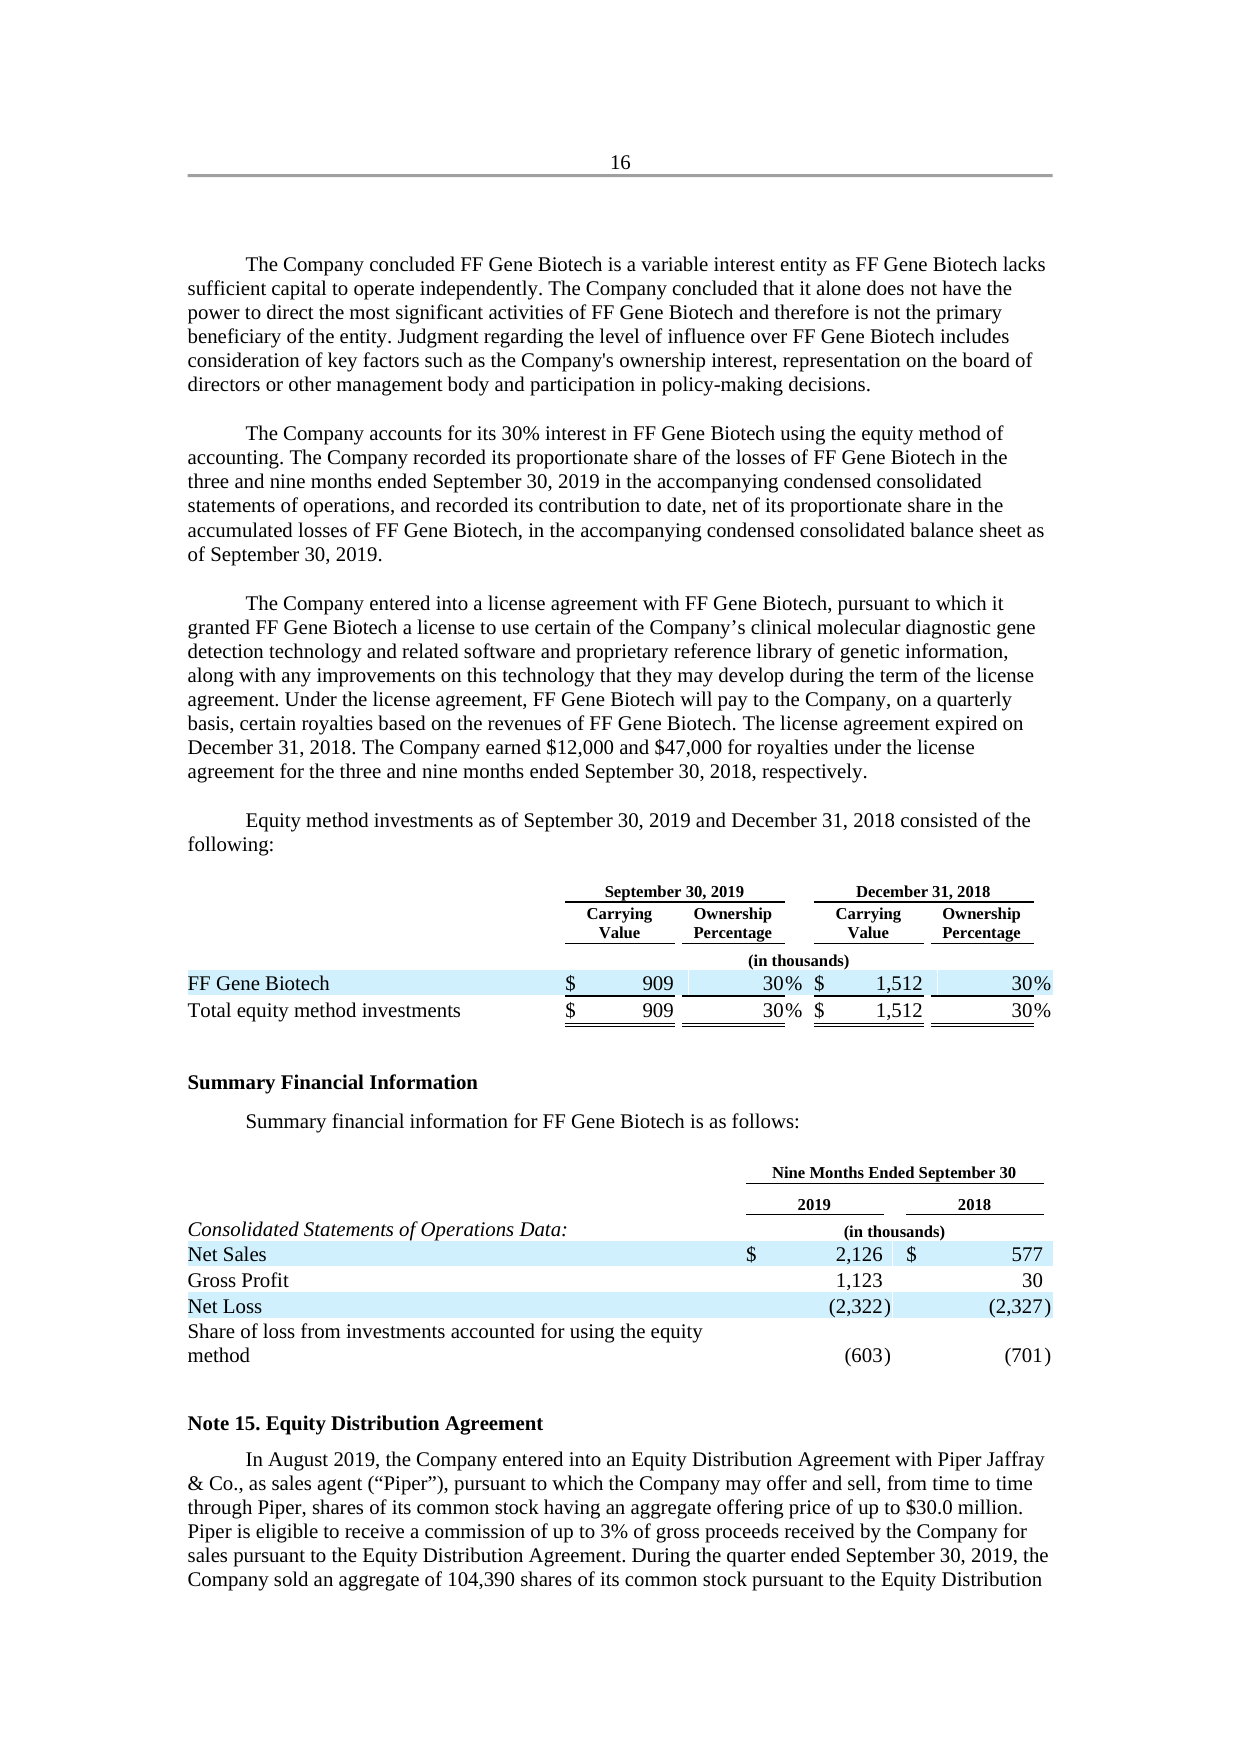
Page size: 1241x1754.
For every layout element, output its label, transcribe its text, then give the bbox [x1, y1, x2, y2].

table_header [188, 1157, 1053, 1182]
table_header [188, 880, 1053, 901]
text The Company accounts for its 30% interest in FF Gene Biotech using the equity method of accounting. The Company recorded its proportionate share of the losses of FF Gene Biotech in the three and nine months ended September 30, 2019 in the accompanying condensed consolidated statements of operations, and recorded its contribution to date, net of its proportionate share in the accumulated losses of FF Gene Biotech, in the accompanying condensed consolidated balance sheet as of September 30, 2019. [187, 421, 1053, 566]
text The Company concluded FF Gene Biotech is a variable interest entity as FF Gene Biotech lacks sufficient capital to operate independently. The Company concluded that it alone does not have the power to direct the most significant activities of FF Gene Biotech and therefore is not the primary beneficiary of the entity. Judgment regarding the level of influence over FF Gene Biotech includes consideration of key factors such as the Company's ownership interest, representation on the board of directors or other management body and participation in policy-making decisions. [187, 252, 1053, 396]
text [187, 1447, 1053, 1591]
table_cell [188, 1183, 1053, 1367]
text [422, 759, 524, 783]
text Summary Financial Information [187, 1070, 1053, 1094]
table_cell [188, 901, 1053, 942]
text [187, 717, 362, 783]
text 16 [187, 150, 1053, 174]
text The Company entered into a license agreement with FF Gene Biotech, pursuant to which it granted FF Gene Biotech a license to use certain of the Company’s clinical molecular diagnostic gene detection technology and related software and proprietary reference library of genetic information, along with any improvements on this technology that they may develop during the term of the license agreement. Under the license agreement, FF Gene Biotech will pay to the Company, on a quarterly basis, certain royalties based on the revenues of FF Gene Biotech. The license agreement expired on December 31, 2018. The Company earned $12,000 and $47,000 for royalties under the license agreement for the three and nine months ended September 30, 2018, respectively. [742, 591, 1053, 783]
text Note 15. Equity Distribution Agreement [187, 1411, 1053, 1434]
text Summary financial information for FF Gene Biotech is as follows: [187, 1109, 1053, 1133]
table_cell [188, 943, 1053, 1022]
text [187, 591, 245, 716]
text Equity method investments as of September 30, 2019 and December 31, 2018 consisted of the following: [187, 808, 1053, 856]
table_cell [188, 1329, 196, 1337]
